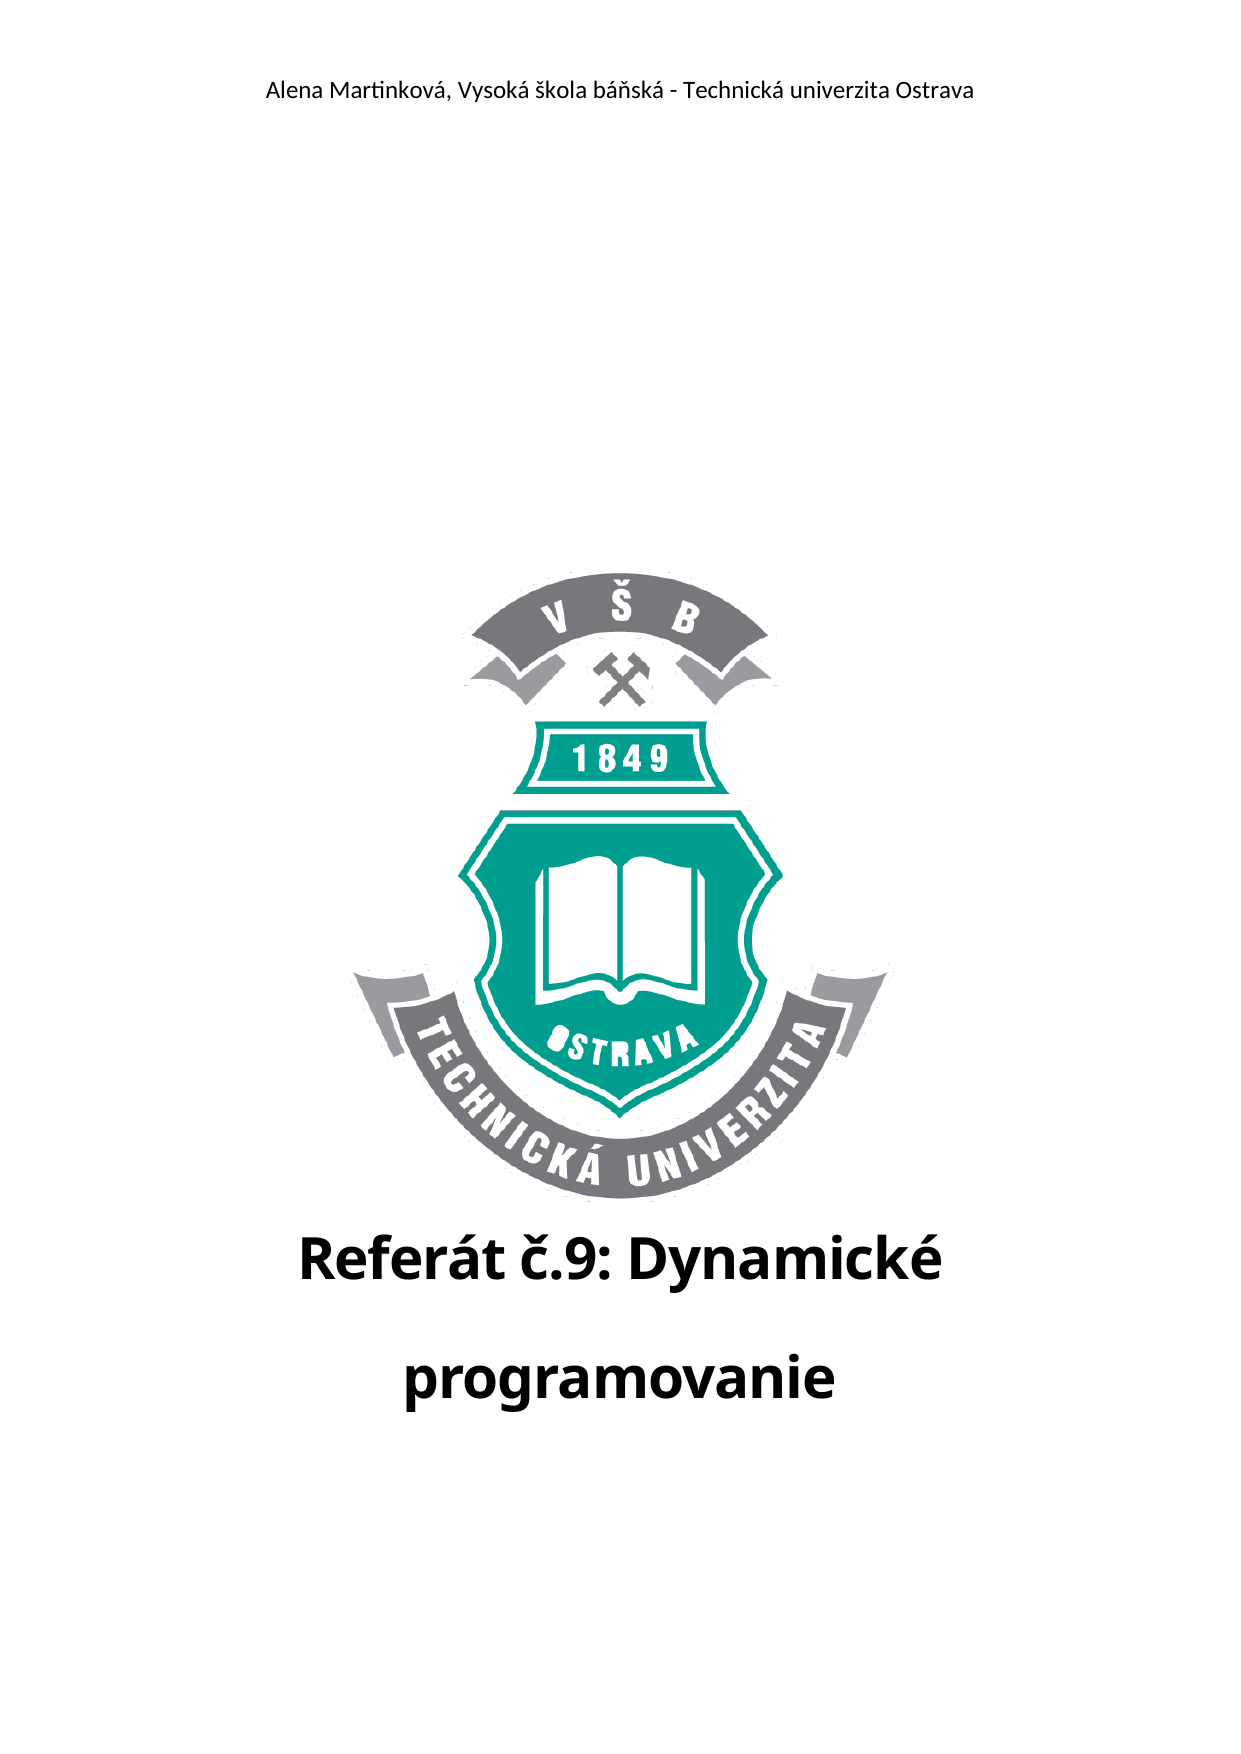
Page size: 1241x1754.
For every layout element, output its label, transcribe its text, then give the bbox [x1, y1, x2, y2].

picture [346, 567, 894, 1202]
title Referát č.9: Dynamické programovanie [150, 1217, 1090, 1416]
